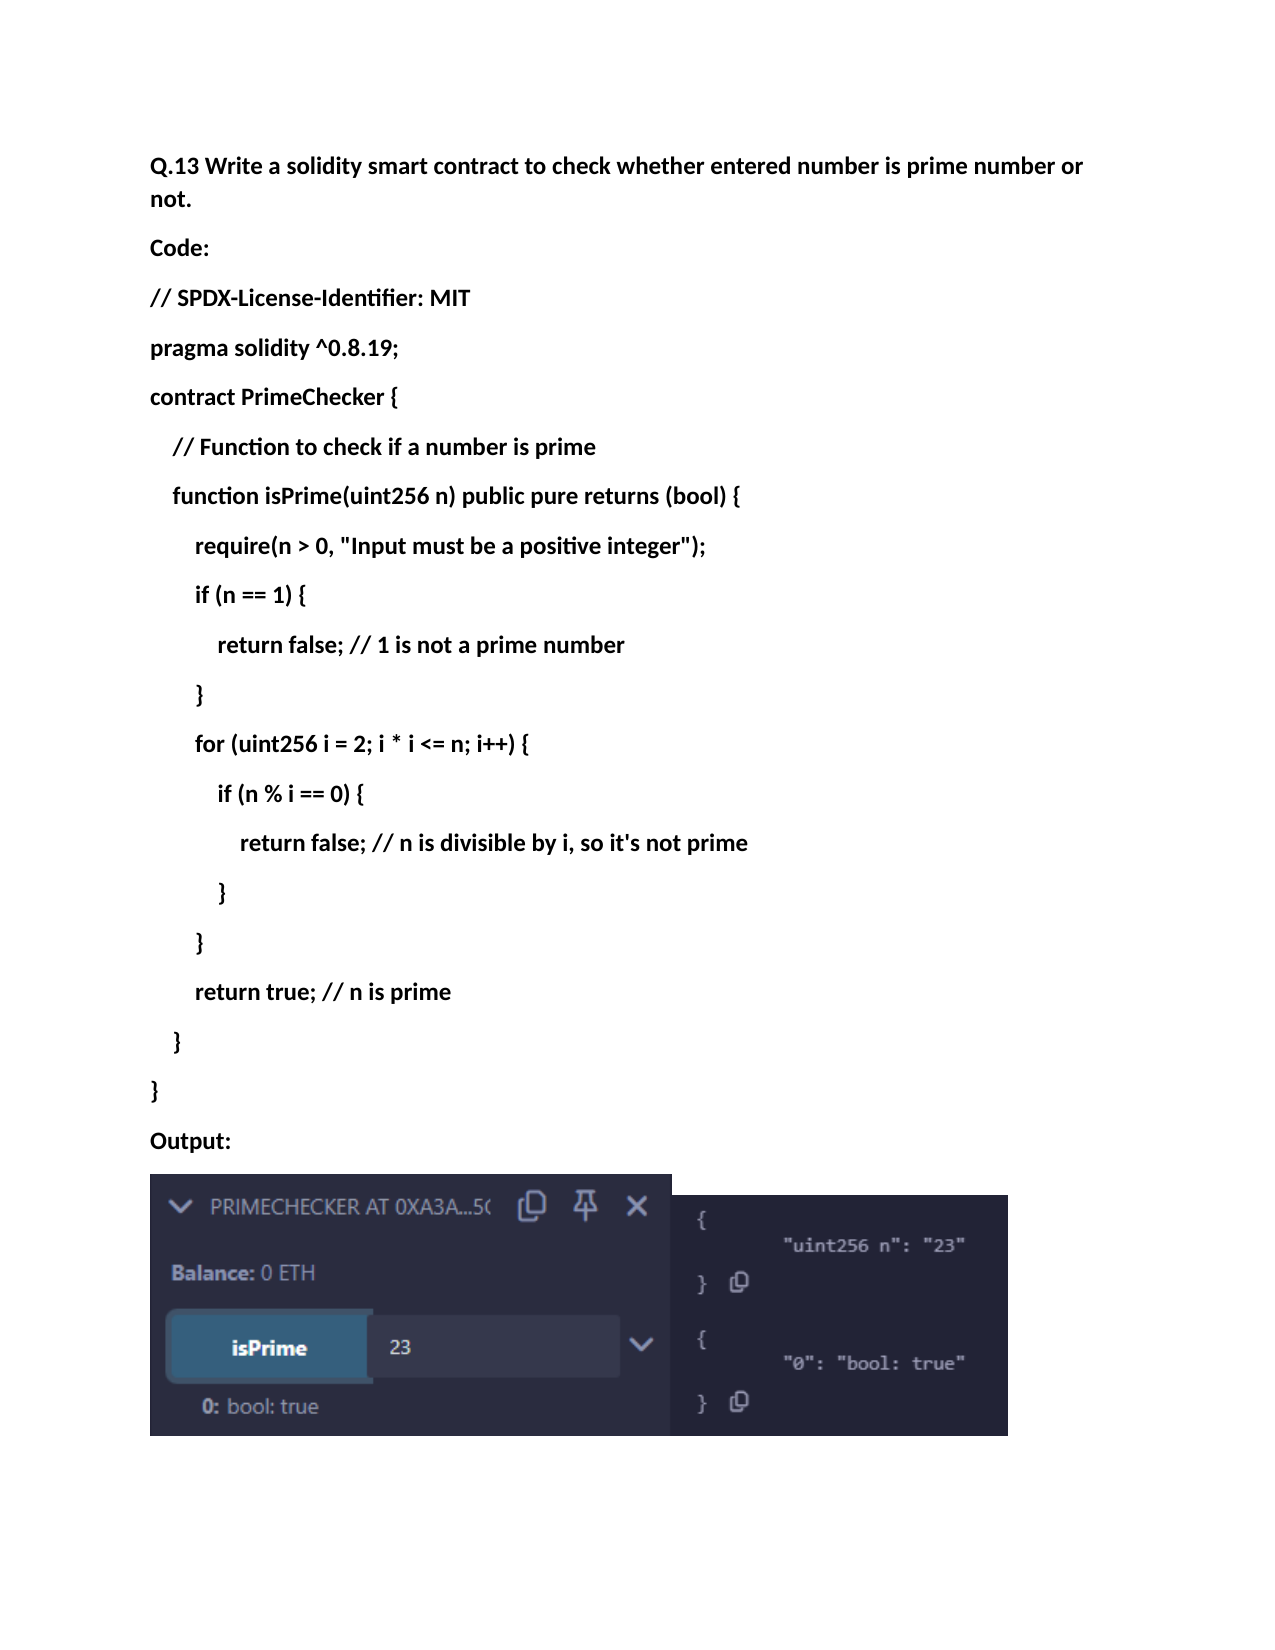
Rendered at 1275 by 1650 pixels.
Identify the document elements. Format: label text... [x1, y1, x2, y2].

text return false; // 1 is not a prime number [150, 629, 1125, 660]
text return true; // n is prime [150, 976, 1125, 1007]
picture [150, 1174, 1008, 1436]
text if (n % i == 0) { [150, 778, 1125, 808]
text } [150, 877, 1125, 908]
text return false; // n is divisible by i, so it's not prime [150, 827, 1125, 858]
text } [150, 927, 1125, 957]
text } [150, 1026, 1125, 1056]
text require(n > 0, "Input must be a positive integer"); [150, 530, 1125, 561]
text contract PrimeChecker { [150, 381, 1125, 412]
text function isPrime(uint256 n) public pure returns (bool) { [150, 480, 1125, 511]
text if (n == 1) { [150, 579, 1125, 610]
text pragma solidity ^0.8.19; [150, 332, 1125, 362]
text Code: [150, 232, 1125, 263]
text // Function to check if a number is prime [150, 431, 1125, 461]
text } [150, 679, 1125, 709]
text // SPDX-License-Identifier: MIT [150, 282, 1125, 313]
text for (uint256 i = 2; i * i <= n; i++) { [150, 728, 1125, 759]
text Output: [150, 1125, 1125, 1156]
text } [150, 1075, 1125, 1106]
text Q.13 Write a solidity smart contract to check whether entered number is prime number or not. [150, 150, 1125, 213]
